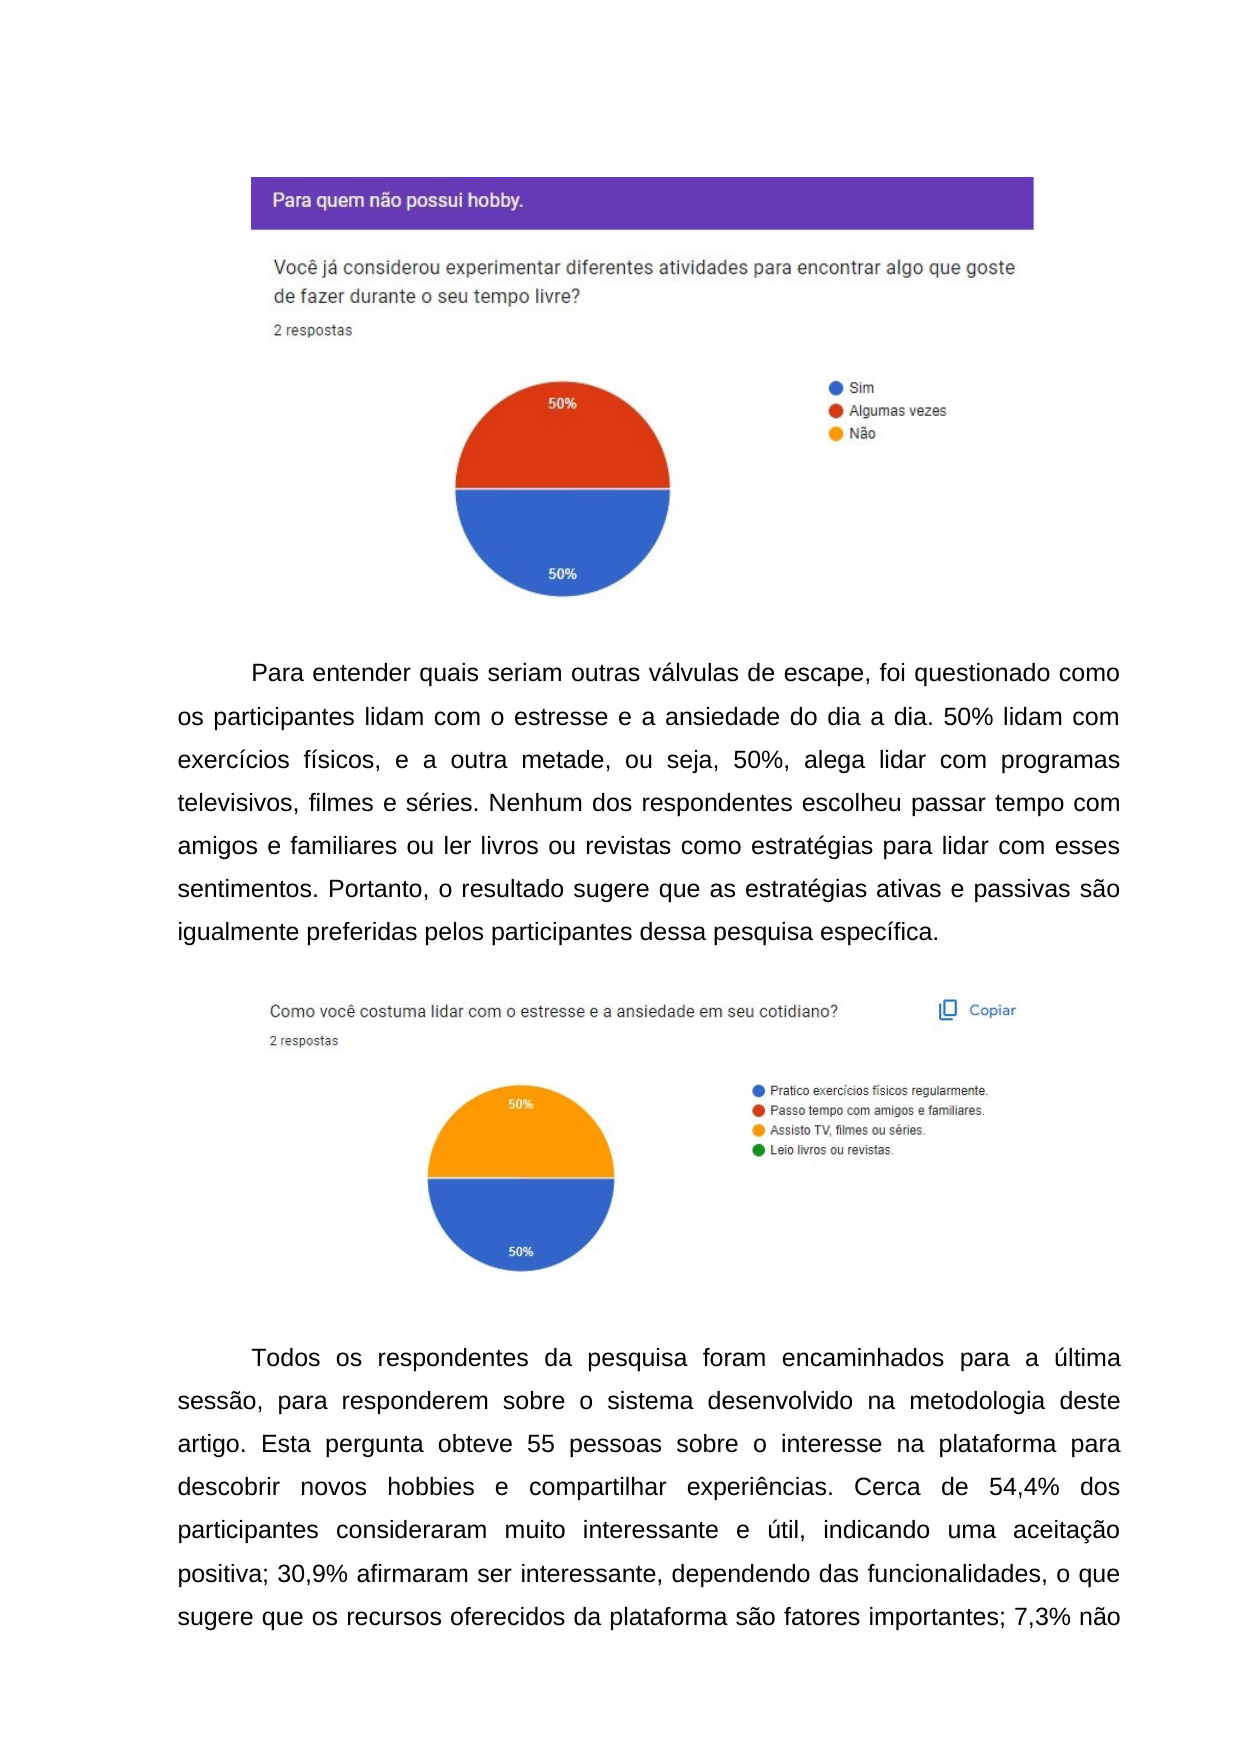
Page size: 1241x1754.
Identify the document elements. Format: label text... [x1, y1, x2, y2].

text Para entender quais seriam outras válvulas de escape, foi questionado como os participantes lidam com o estresse e a ansiedade do dia a dia. 50% lidam com exercícios físicos, e a outra metade, ou seja, 50%, alega lidar com programas televisivos, filmes e séries. Nenhum dos respondentes escolheu passar tempo com amigos e familiares ou ler livros ou revistas como estratégias para lidar com esses sentimentos. Portanto, o resultado sugere que as estratégias ativas e passivas são igualmente preferidas pelos participantes dessa pesquisa específica. [177, 658, 1122, 946]
picture [251, 985, 1033, 1304]
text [177, 1343, 1122, 1630]
picture [251, 177, 1034, 620]
